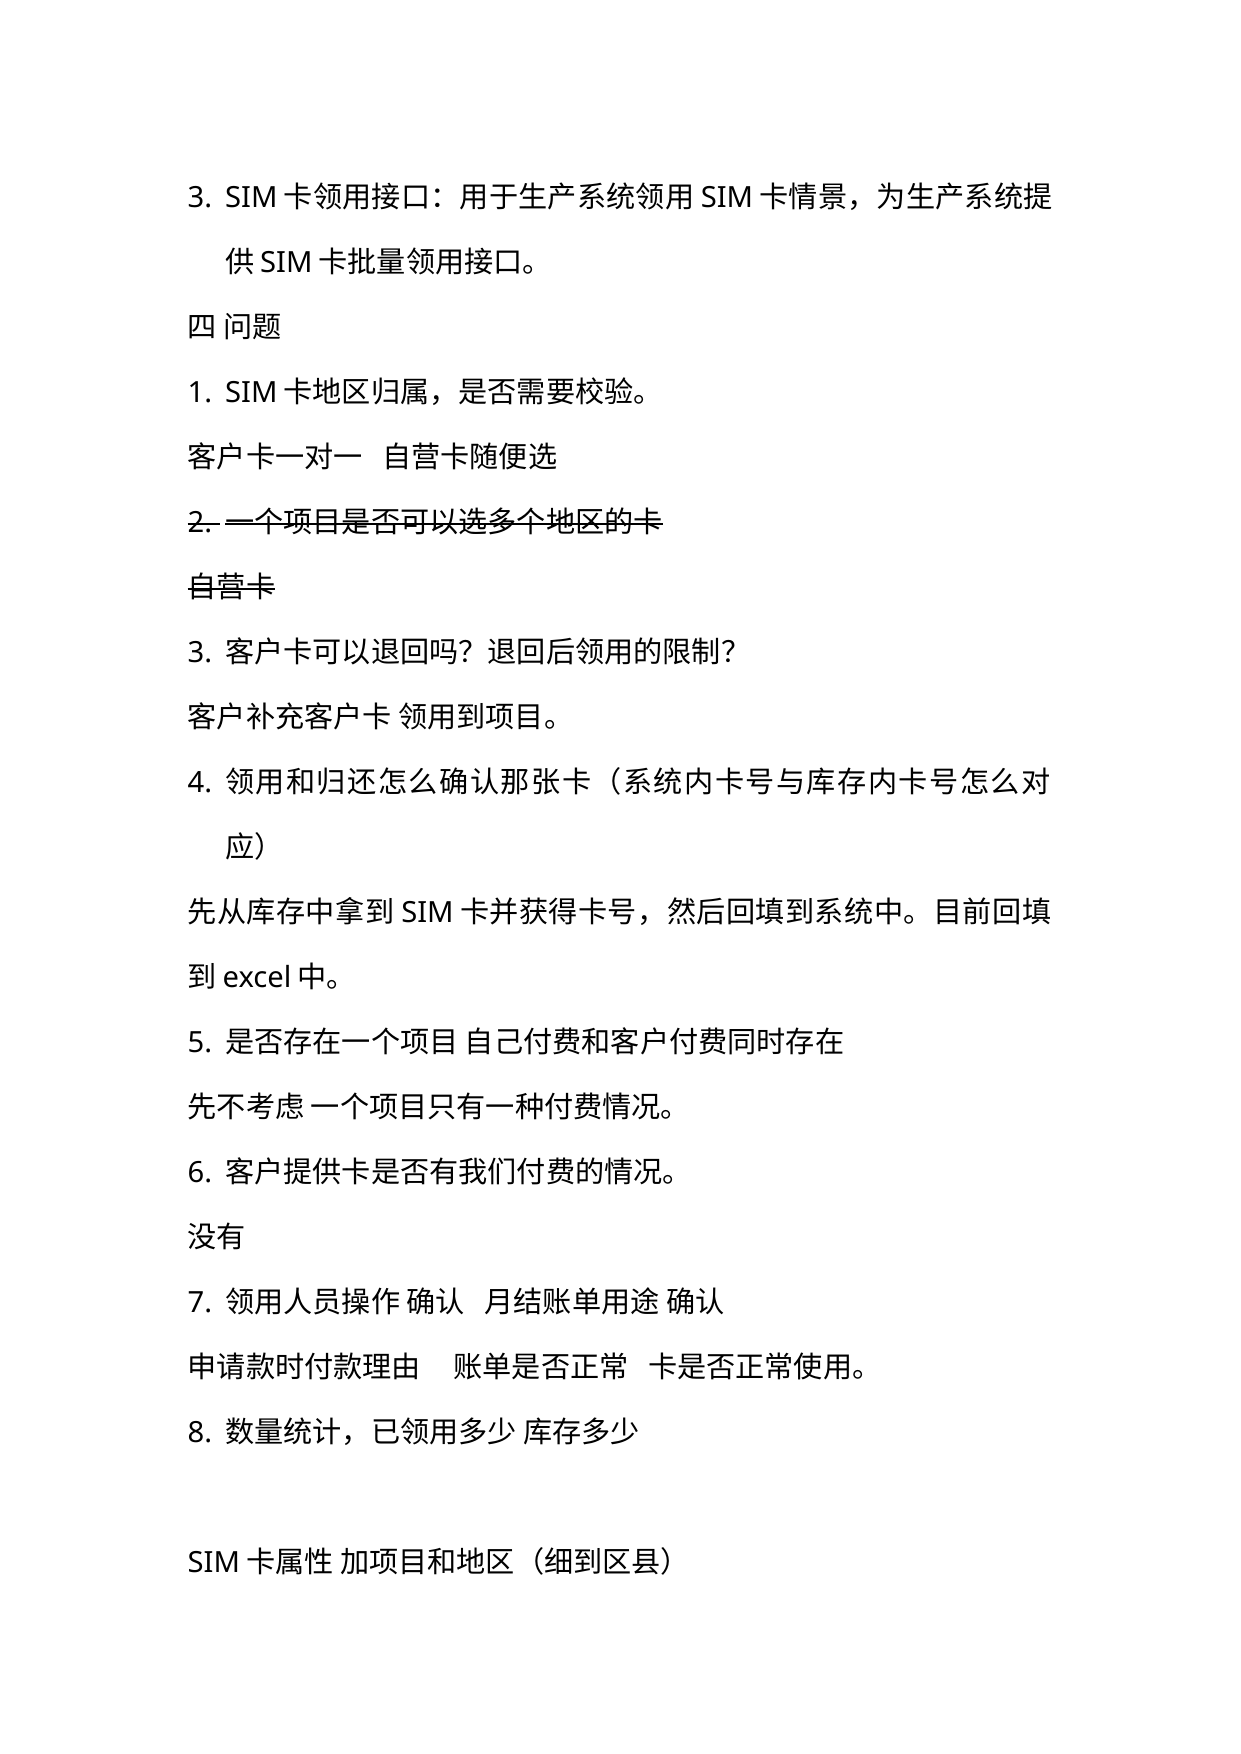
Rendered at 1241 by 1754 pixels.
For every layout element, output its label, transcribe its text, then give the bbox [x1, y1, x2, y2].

list 领用人员操作 确认 月结账单用途 确认 [187, 1267, 1053, 1332]
list 一个项目是否可以选多个地区的卡 [187, 487, 1053, 552]
list 客户提供卡是否有我们付费的情况。 [187, 1137, 1053, 1202]
text 四 问题 [187, 292, 1053, 357]
text 客户补充客户卡 领用到项目。 [187, 682, 1053, 747]
text 没有 [187, 1202, 1053, 1267]
list SIM卡领用接口：用于生产系统领用SIM卡情景，为生产系统提供SIM卡批量领用接口。 [187, 162, 1053, 292]
list 领用和归还怎么确认那张卡（系统内卡号与库存内卡号怎么对应） [187, 747, 1053, 877]
list 是否存在一个项目 自己付费和客户付费同时存在 [187, 1007, 1053, 1072]
text 自营卡 [187, 552, 1053, 617]
text 申请款时付款理由 账单是否正常 卡是否正常使用。 [187, 1332, 1053, 1397]
list 数量统计，已领用多少 库存多少 [187, 1397, 1053, 1462]
text 先不考虑 一个项目只有一种付费情况。 [187, 1072, 1053, 1137]
list 客户卡可以退回吗？退回后领用的限制？ [187, 617, 1053, 682]
text 客户卡一对一 自营卡随便选 [187, 422, 1053, 487]
text 先从库存中拿到SIM卡并获得卡号，然后回填到系统中。目前回填到excel中。 [187, 877, 1053, 1007]
text SIM卡属性 加项目和地区（细到区县） [187, 1527, 1053, 1592]
list SIM卡地区归属，是否需要校验。 [187, 357, 1053, 422]
